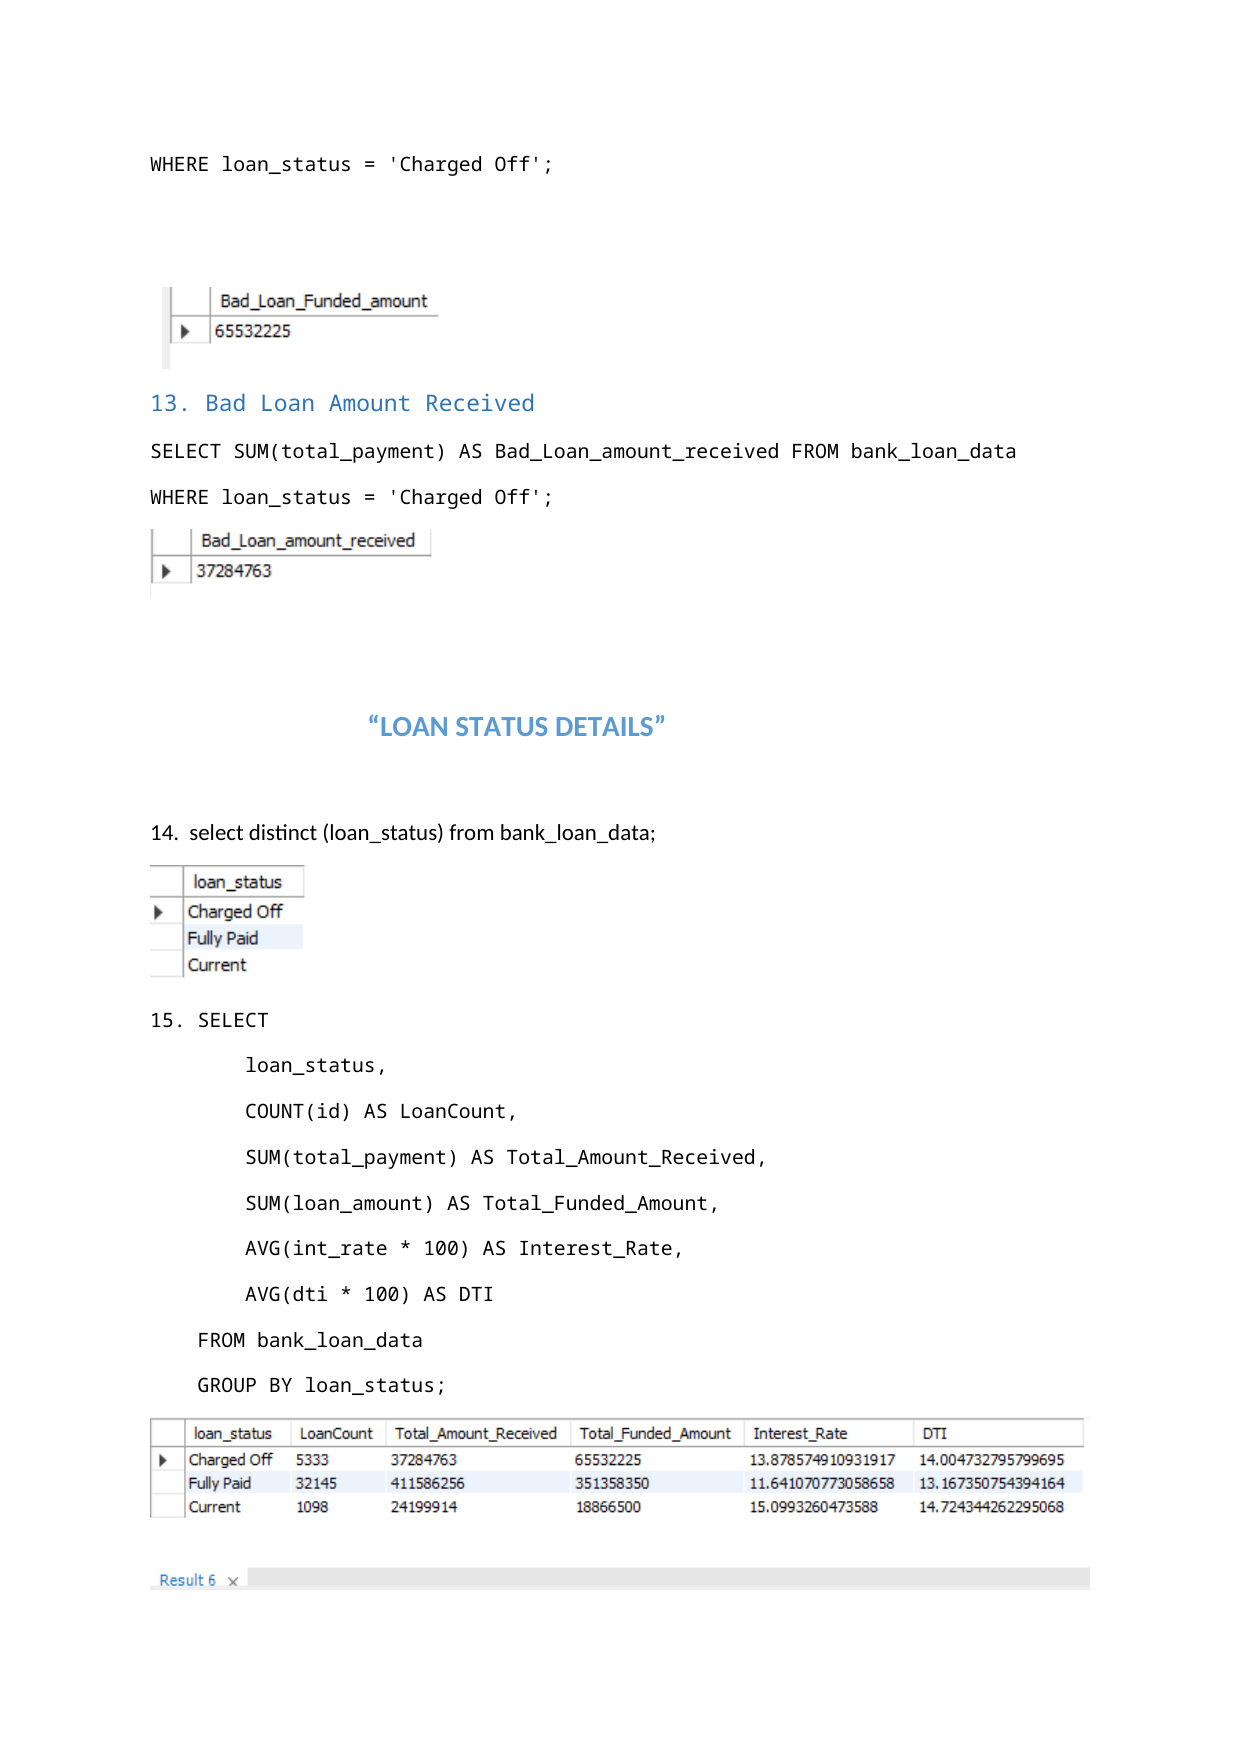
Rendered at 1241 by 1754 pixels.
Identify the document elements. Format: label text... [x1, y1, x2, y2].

text FROM bank_loan_data [150, 1326, 1090, 1353]
text 14. select distinct (loan_status) from bank_loan_data; [150, 818, 1090, 846]
text COUNT(id) AS LoanCount, [150, 1097, 1090, 1124]
text WHERE loan_status = 'Charged Off'; [150, 150, 1090, 177]
text AVG(dti * 100) AS DTI [150, 1280, 1090, 1307]
text SELECT SUM(total_payment) AS Bad_Loan_amount_received FROM bank_loan_data [150, 438, 1090, 464]
picture [150, 529, 438, 598]
text WHERE loan_status = 'Charged Off'; [150, 483, 1090, 510]
text “LOAN STATUS DETAILS” [150, 708, 1090, 744]
picture [150, 865, 311, 987]
picture [150, 1417, 1091, 1590]
text loan_status, [150, 1052, 1090, 1079]
text 13. Bad Loan Amount Received [150, 387, 1090, 418]
text SUM(total_payment) AS Total_Amount_Received, [150, 1143, 1090, 1170]
text GROUP BY loan_status; [150, 1372, 1090, 1399]
text 15. SELECT [150, 1006, 1090, 1033]
picture [161, 287, 439, 369]
text AVG(int_rate * 100) AS Interest_Rate, [150, 1234, 1090, 1262]
text SUM(loan_amount) AS Total_Funded_Amount, [150, 1189, 1090, 1216]
